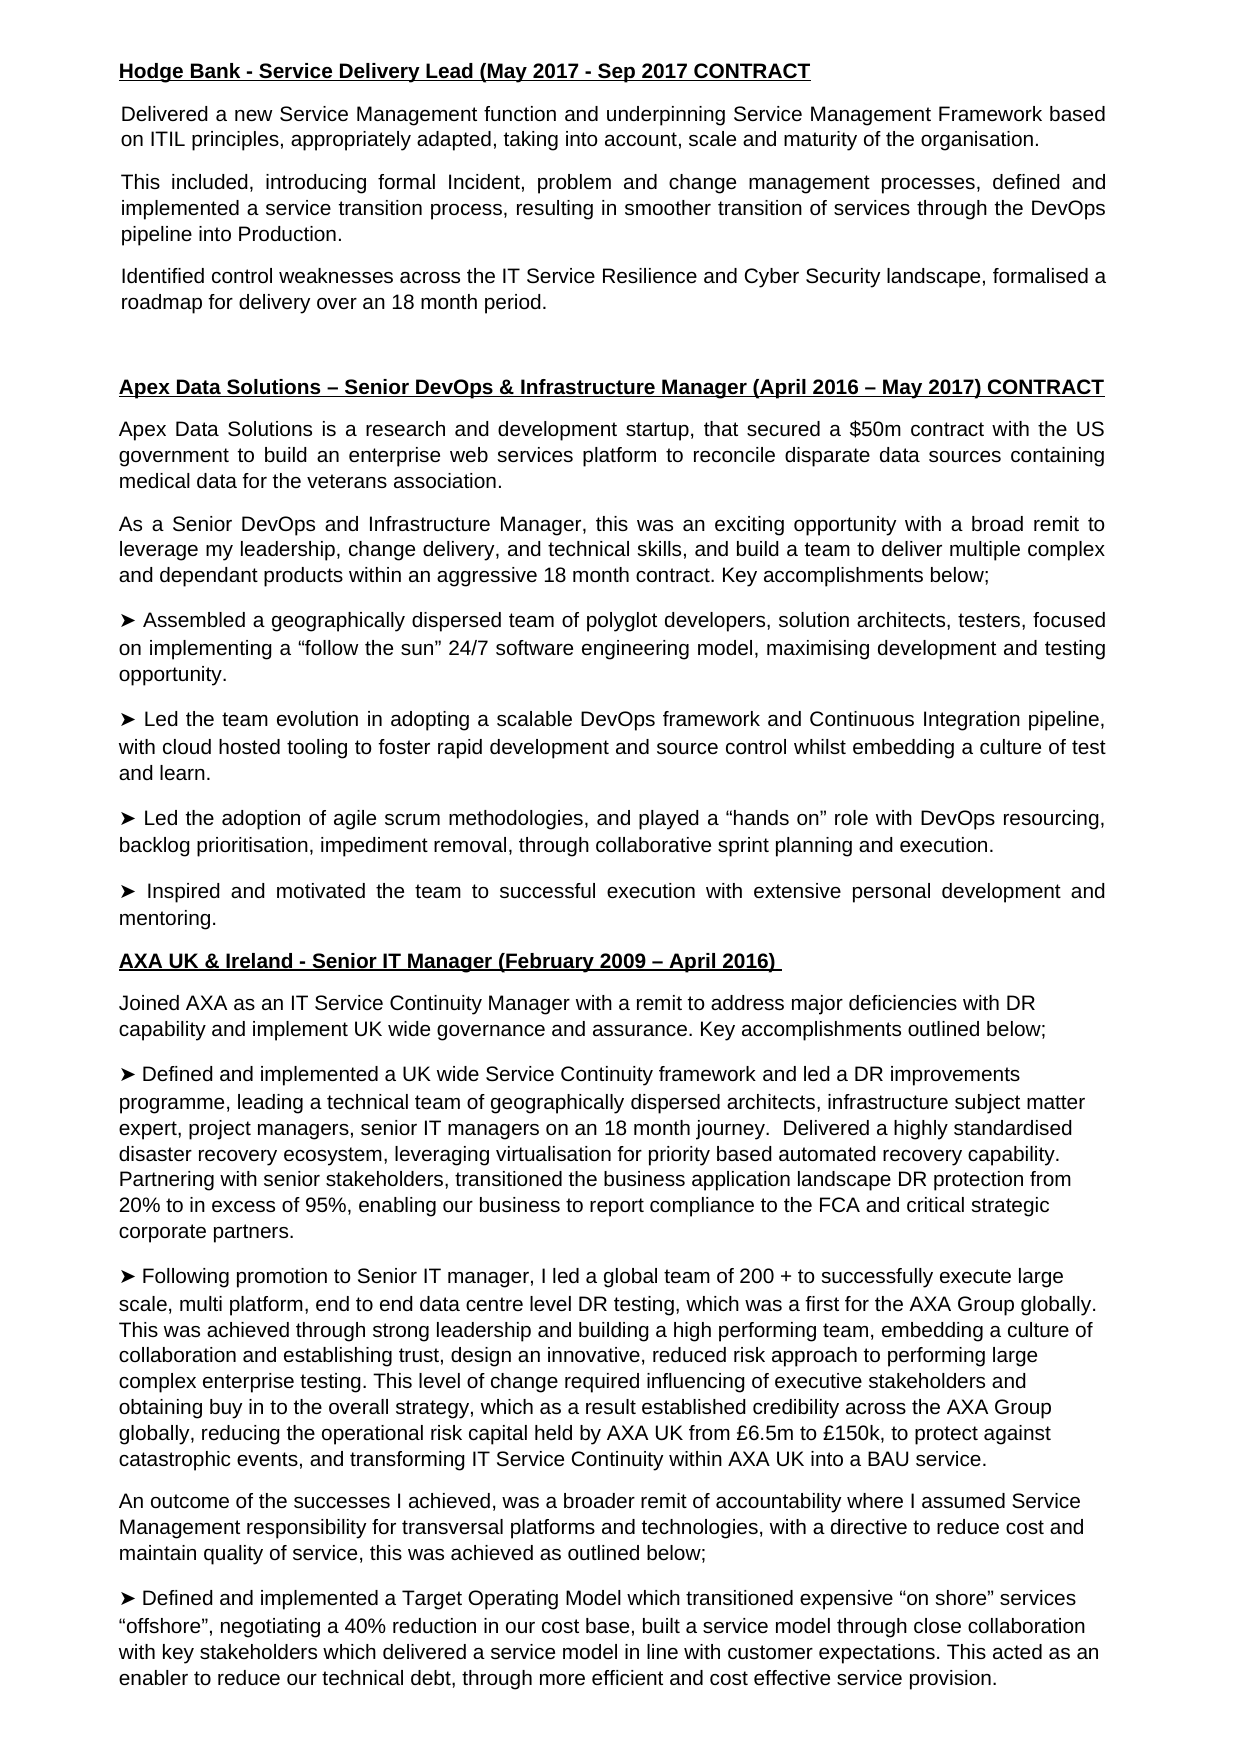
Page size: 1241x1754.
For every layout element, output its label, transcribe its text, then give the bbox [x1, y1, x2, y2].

text ➤ Defined and implemented a UK wide Service Continuity framework and led a DR improvements programme, leading a technical team of geographically dispersed architects, infrastructure subject matter expert, project managers, senior IT managers on an 18 month journey. Delivered a highly standardised disaster recovery ecosystem, leveraging virtualisation for priority based automated recovery capability. Partnering with senior stakeholders, transitioned the business application landscape DR protection from 20% to in excess of 95%, enabling our business to report compliance to the FCA and critical strategic corporate partners. [119, 1059, 1107, 1243]
text Apex Data Solutions is a research and development startup, that secured a $50m contract with the US government to build an enterprise web services platform to reconcile disparate data sources containing medical data for the veterans association. [119, 417, 1107, 493]
text ➤ Assembled a geographically dispersed team of polyglot developers, solution architects, testers, focused on implementing a “follow the sun” 24/7 software engineering model, maximising development and testing opportunity. [119, 606, 1107, 686]
text ➤ Following promotion to Senior IT manager, I led a global team of 200 + to successfully execute large scale, multi platform, end to end data centre level DR testing, which was a first for the AXA Group globally. This was achieved through strong leadership and building a high performing team, embedding a culture of collaboration and establishing trust, design an innovative, reduced risk approach to performing large complex enterprise testing. This level of change required influencing of executive stakeholders and obtaining buy in to the overall strategy, which as a result established credibility across the AXA Group globally, reducing the operational risk capital held by AXA UK from £6.5m to £150k, to protect against catastrophic events, and transforming IT Service Continuity within AXA UK into a BAU service. [119, 1261, 1107, 1471]
text Joined AXA as an IT Service Continuity Manager with a remit to address major deficiencies with DR capability and implement UK wide governance and assurance. Key accomplishments outlined below; [119, 991, 1107, 1041]
text ➤ Defined and implemented a Target Operating Model which transitioned expensive “on shore” services “offshore”, negotiating a 40% reduction in our cost base, built a service model through close collaboration with key stakeholders which delivered a service model in line with customer expectations. This acted as an enabler to reduce our technical debt, through more efficient and cost effective service provision. [119, 1583, 1107, 1689]
text ➤ Led the adoption of agile scrum methodologies, and played a “hands on” role with DevOps resourcing, backlog prioritisation, impediment removal, through collaborative sprint planning and execution. [119, 803, 1107, 857]
text ➤ Inspired and motivated the team to successful execution with extensive personal development and mentoring. [119, 876, 1107, 930]
text AXA UK & Ireland - Senior IT Manager (February 2009 – April 2016) [119, 948, 1107, 972]
text Delivered a new Service Management function and underpinning Service Management Framework based on ITIL principles, appropriately adapted, taking into account, scale and maturity of the organisation. [121, 101, 1107, 151]
text As a Senior DevOps and Infrastructure Manager, this was an exciting opportunity with a broad remit to leverage my leadership, change delivery, and technical skills, and build a team to deliver multiple complex and dependant products within an aggressive 18 month contract. Key accomplishments below; [119, 511, 1107, 587]
text Hodge Bank - Service Delivery Lead (May 2017 - Sep 2017 CONTRACT [119, 59, 1107, 83]
text ➤ Led the team evolution in adopting a scalable DevOps framework and Continuous Integration pipeline, with cloud hosted tooling to foster rapid development and source control whilst embedding a culture of test and learn. [119, 704, 1107, 784]
text An outcome of the successes I achieved, was a broader remit of accountability where I assumed Service Management responsibility for transversal platforms and technologies, with a directive to reduce cost and maintain quality of service, this was achieved as outlined below; [119, 1489, 1107, 1565]
text This included, introducing formal Incident, problem and change management processes, defined and implemented a service transition process, resulting in smoother transition of services through the DevOps pipeline into Production. [121, 170, 1107, 245]
text Identified control weaknesses across the IT Service Resilience and Cyber Security landscape, formalised a roadmap for delivery over an 18 month period. [121, 264, 1107, 314]
text Apex Data Solutions – Senior DevOps & Infrastructure Manager (April 2016 – May 2017) CONTRACT [119, 375, 1107, 399]
